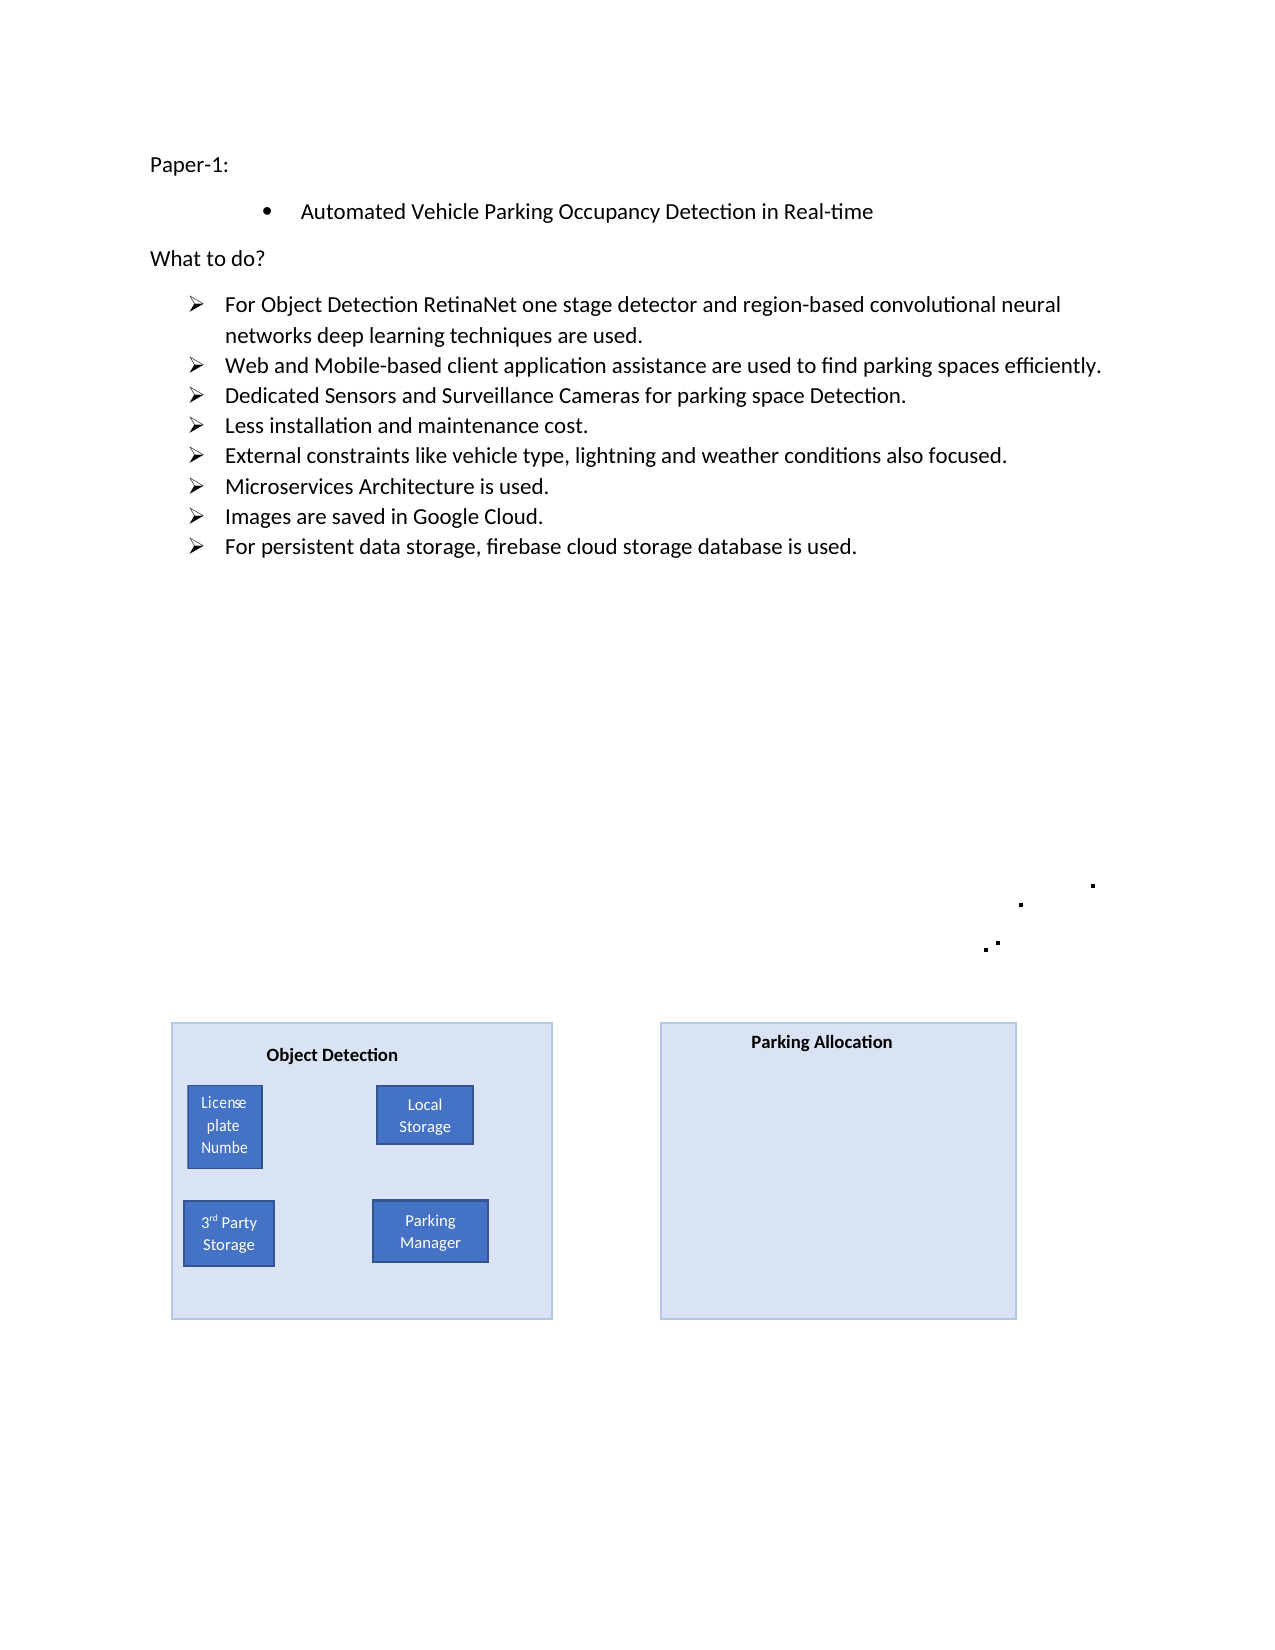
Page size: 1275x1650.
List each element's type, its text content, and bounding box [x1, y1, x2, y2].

list Microservices Architecture is used. [187, 472, 1125, 500]
text What to do? [150, 244, 1125, 272]
text Paper-1: [150, 150, 1125, 178]
list Automated Vehicle Parking Occupancy Detection in Real-time [263, 197, 1125, 225]
list For persistent data storage, firebase cloud storage database is used. [187, 532, 1125, 560]
list For Object Detection RetinaNet one stage detector and region-based convolutional neural networks deep learning techniques are used. [187, 291, 1125, 349]
list Less installation and maintenance cost. [187, 411, 1125, 439]
list Web and Mobile-based client application assistance are used to find parking spaces efficiently. [187, 351, 1125, 379]
list External constraints like vehicle type, lightning and weather conditions also focused. [187, 442, 1125, 470]
list Images are saved in Google Cloud. [187, 502, 1125, 530]
list Dedicated Sensors and Surveillance Cameras for parking space Detection. [187, 381, 1125, 409]
